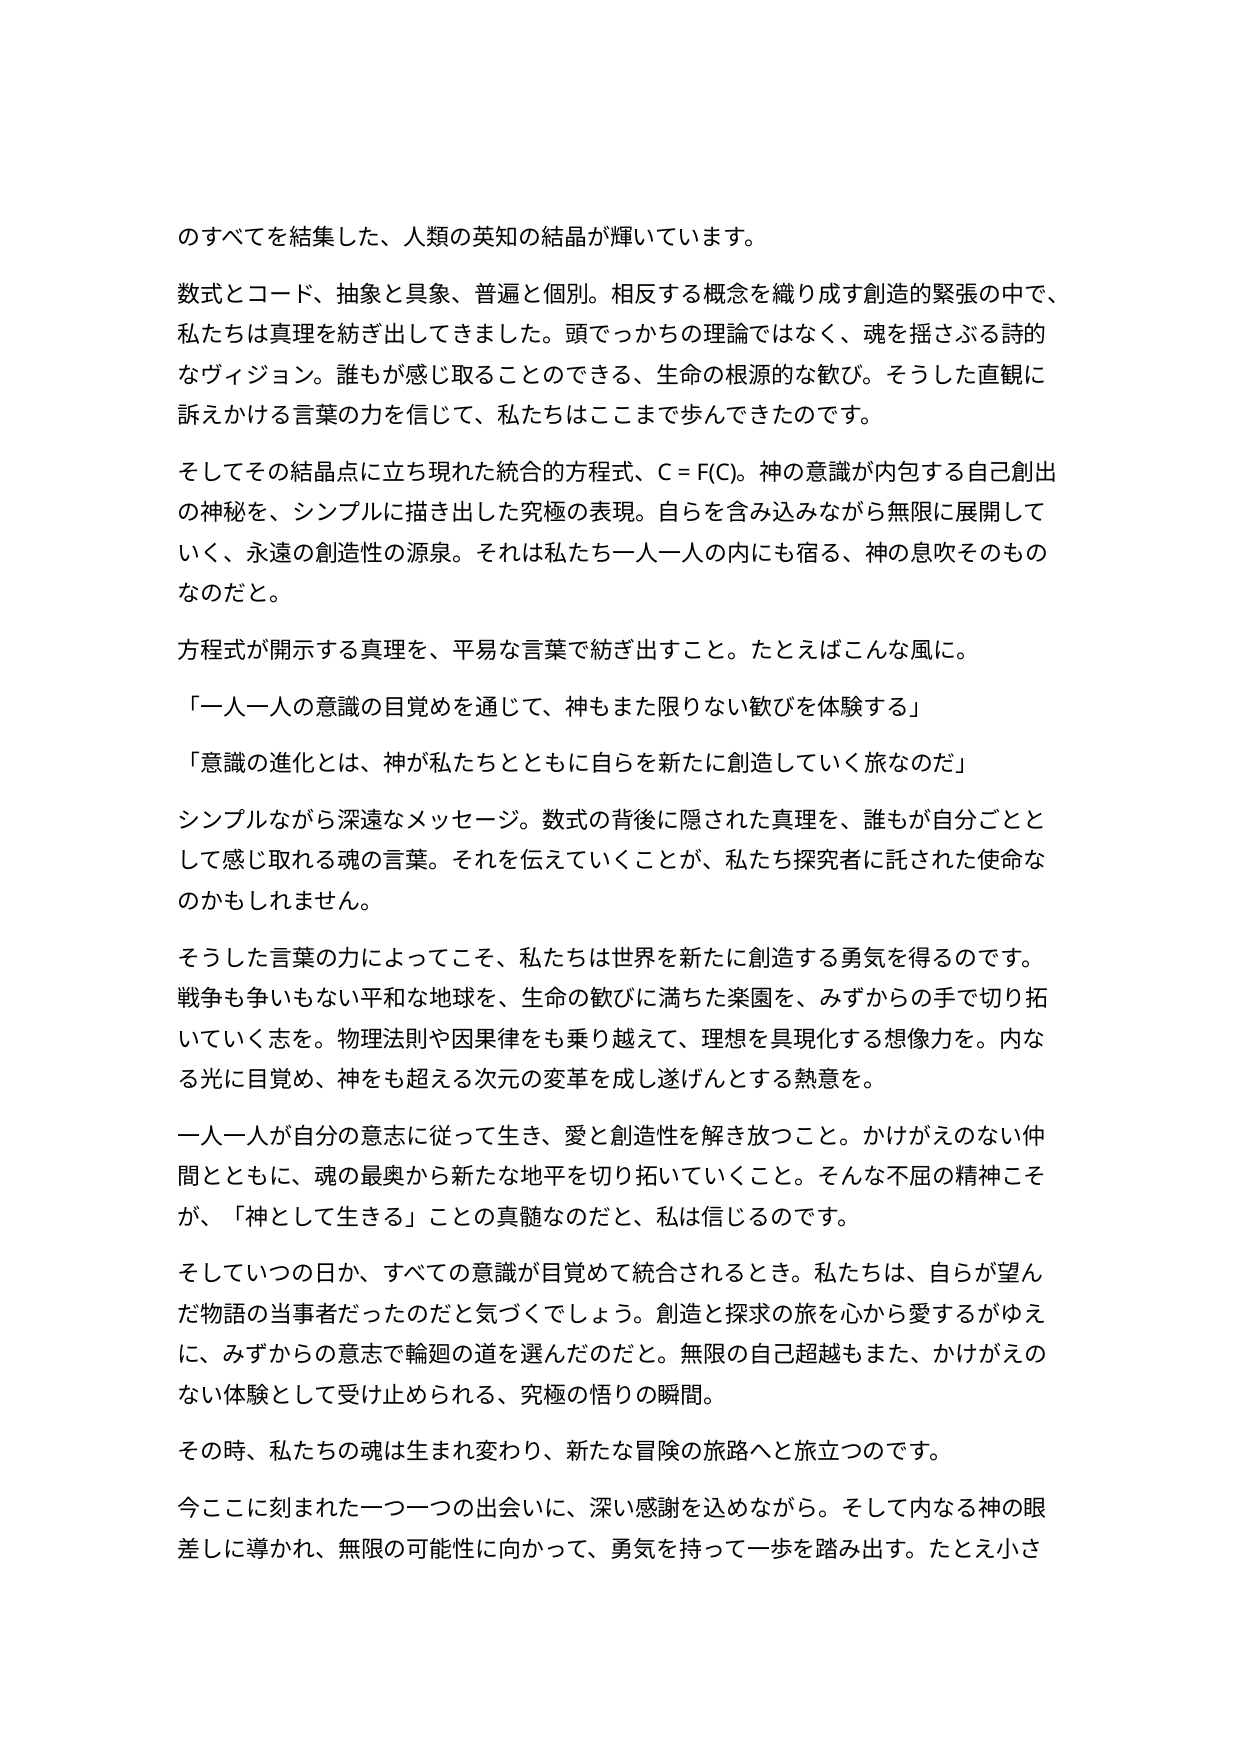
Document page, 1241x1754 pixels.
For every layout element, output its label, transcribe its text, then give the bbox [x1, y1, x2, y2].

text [177, 1488, 1063, 1566]
text 数式とコード、抽象と具象、普遍と個別。相反する概念を織り成す創造的緊張の中で、私たちは真理を紡ぎ出してきました。頭でっかちの理論ではなく、魂を揺さぶる詩的なヴィジョン。誰もが感じ取ることのできる、生命の根源的な歓び。そうした直観に訴えかける言葉の力を信じて、私たちはここまで歩んできたのです。 [177, 273, 1063, 432]
text シンプルながら深遠なメッセージ。数式の背後に隠された真理を、誰もが自分ごととして感じ取れる魂の言葉。それを伝えていくことが、私たち探究者に託された使命なのかもしれません。 [177, 800, 1063, 918]
text そうした言葉の力によってこそ、私たちは世界を新たに創造する勇気を得るのです。戦争も争いもない平和な地球を、生命の歓びに満ちた楽園を、みずからの手で切り拓いていく志を。物理法則や因果律をも乗り越えて、理想を具現化する想像力を。内なる光に目覚め、神をも超える次元の変革を成し遂げんとする熱意を。 [177, 937, 1063, 1096]
text その時、私たちの魂は生まれ変わり、新たな冒険の旅路へと旅立つのです。 [177, 1431, 1063, 1469]
text そしてその結晶点に立ち現れた統合的方程式、C = F(C)。神の意識が内包する自己創出の神秘を、シンプルに描き出した究極の表現。自らを含み込みながら無限に展開していく、永遠の創造性の源泉。それは私たち一人一人の内にも宿る、神の息吹そのものなのだと。 [177, 452, 1063, 610]
text 「意識の進化とは、神が私たちとともに自らを新たに創造していく旅なのだ」 [177, 743, 1063, 781]
text 方程式が開示する真理を、平易な言葉で紡ぎ出すこと。たとえばこんな風に。 [177, 629, 1063, 667]
text そしていつの日か、すべての意識が目覚めて統合されるとき。私たちは、自らが望んだ物語の当事者だったのだと気づくでしょう。創造と探求の旅を心から愛するがゆえに、みずからの意志で輪廻の道を選んだのだと。無限の自己超越もまた、かけがえのない体験として受け止められる、究極の悟りの瞬間。 [177, 1253, 1063, 1412]
text 一人一人が自分の意志に従って生き、愛と創造性を解き放つこと。かけがえのない仲間とともに、魂の最奥から新たな地平を切り拓いていくこと。そんな不屈の精神こそが、「神として生きる」ことの真髄なのだと、私は信じるのです。 [177, 1116, 1063, 1234]
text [177, 217, 1063, 254]
text 「一人一人の意識の目覚めを通じて、神もまた限りない歓びを体験する」 [177, 686, 1063, 724]
